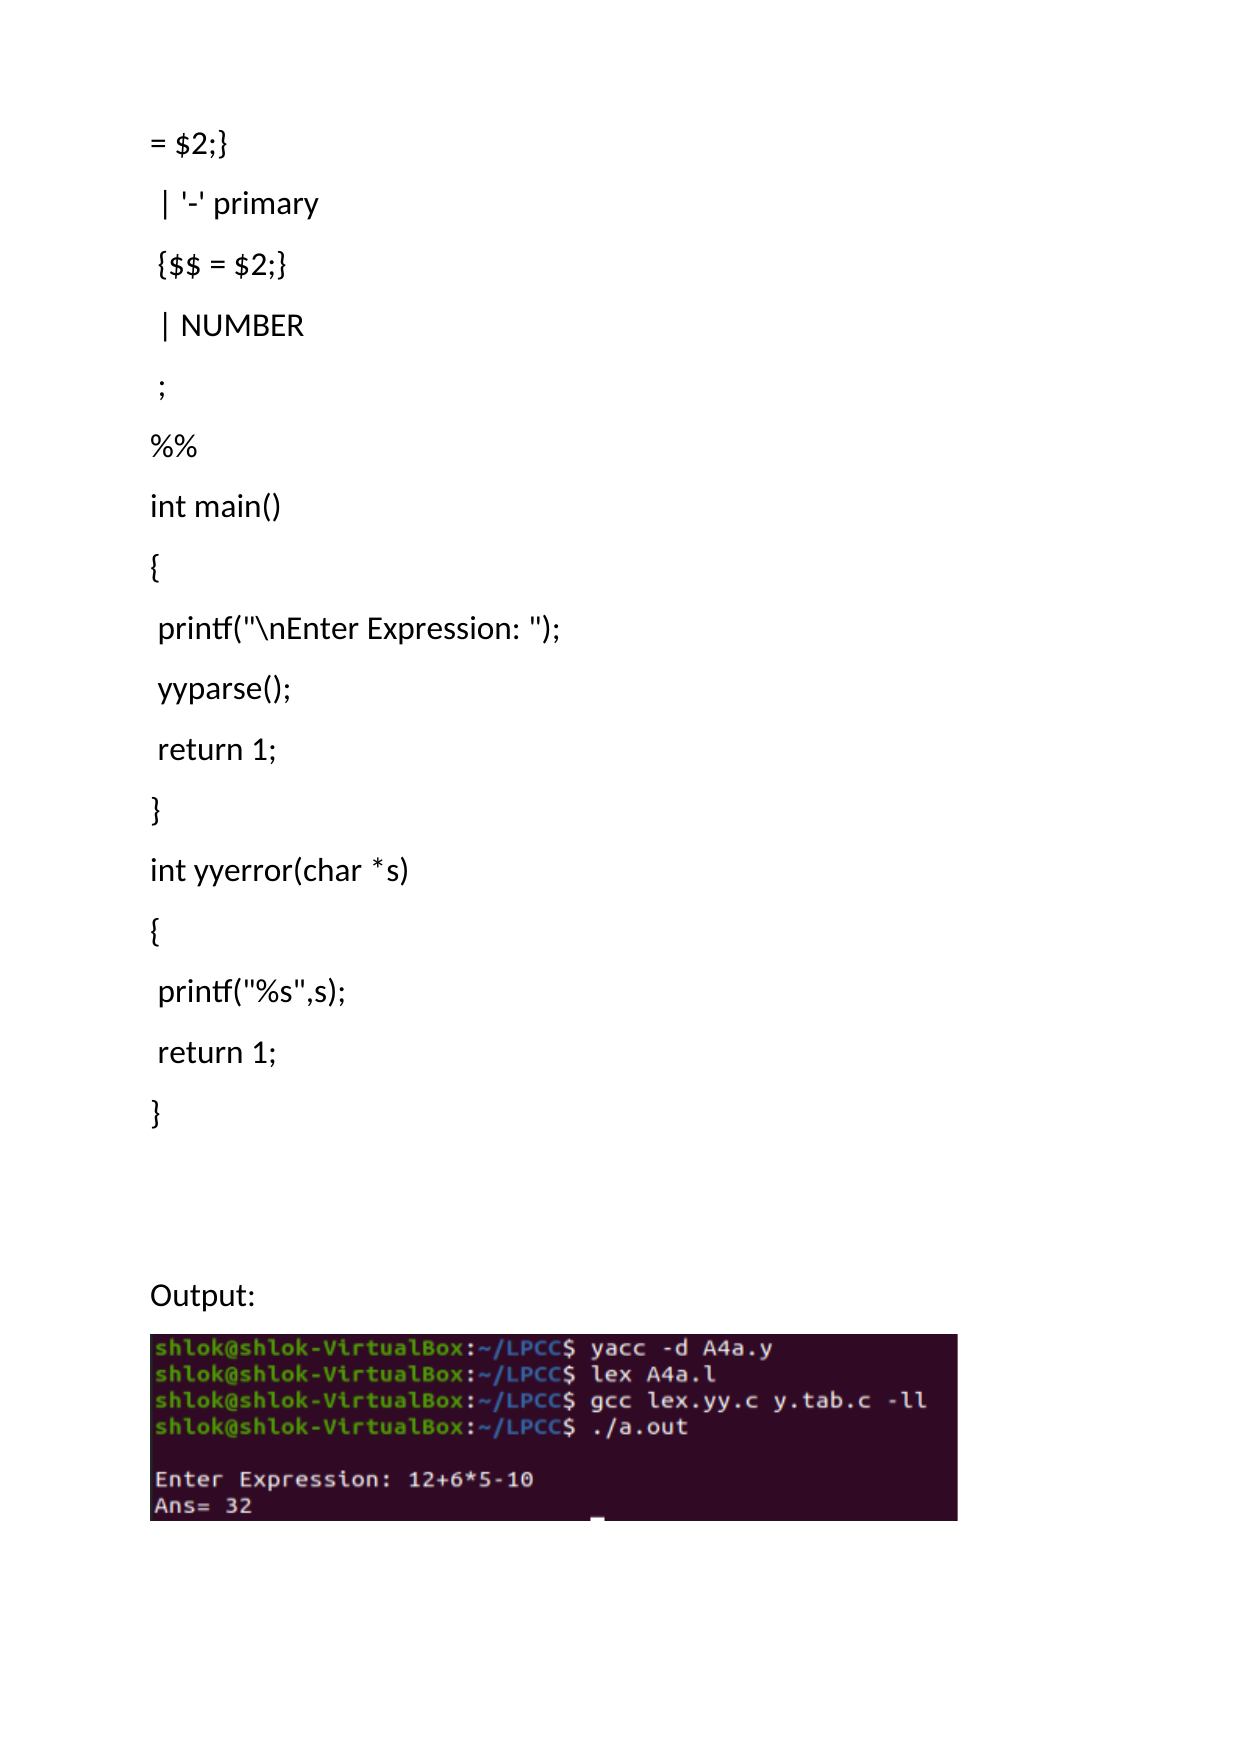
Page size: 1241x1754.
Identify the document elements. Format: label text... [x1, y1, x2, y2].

text %% [150, 425, 1090, 466]
picture [150, 1334, 958, 1521]
text } [150, 789, 1090, 829]
text ; [150, 364, 1090, 405]
text return 1; [150, 1031, 1090, 1072]
text Output: [150, 1274, 1090, 1314]
text yyparse(); [150, 667, 1090, 708]
text int main() [150, 486, 1090, 526]
text int yyerror(char *s) [150, 849, 1090, 890]
text printf("%s",s); [150, 971, 1090, 1011]
text return 1; [150, 728, 1090, 769]
text | '-' primary [150, 182, 1090, 223]
text printf("\nEnter Expression: "); [150, 607, 1090, 647]
text { [150, 546, 1090, 587]
text = $2;} [150, 122, 1090, 162]
text } [150, 1092, 1090, 1132]
text | NUMBER [150, 304, 1090, 344]
text { [150, 910, 1090, 951]
text {$$ = $2;} [150, 243, 1090, 284]
